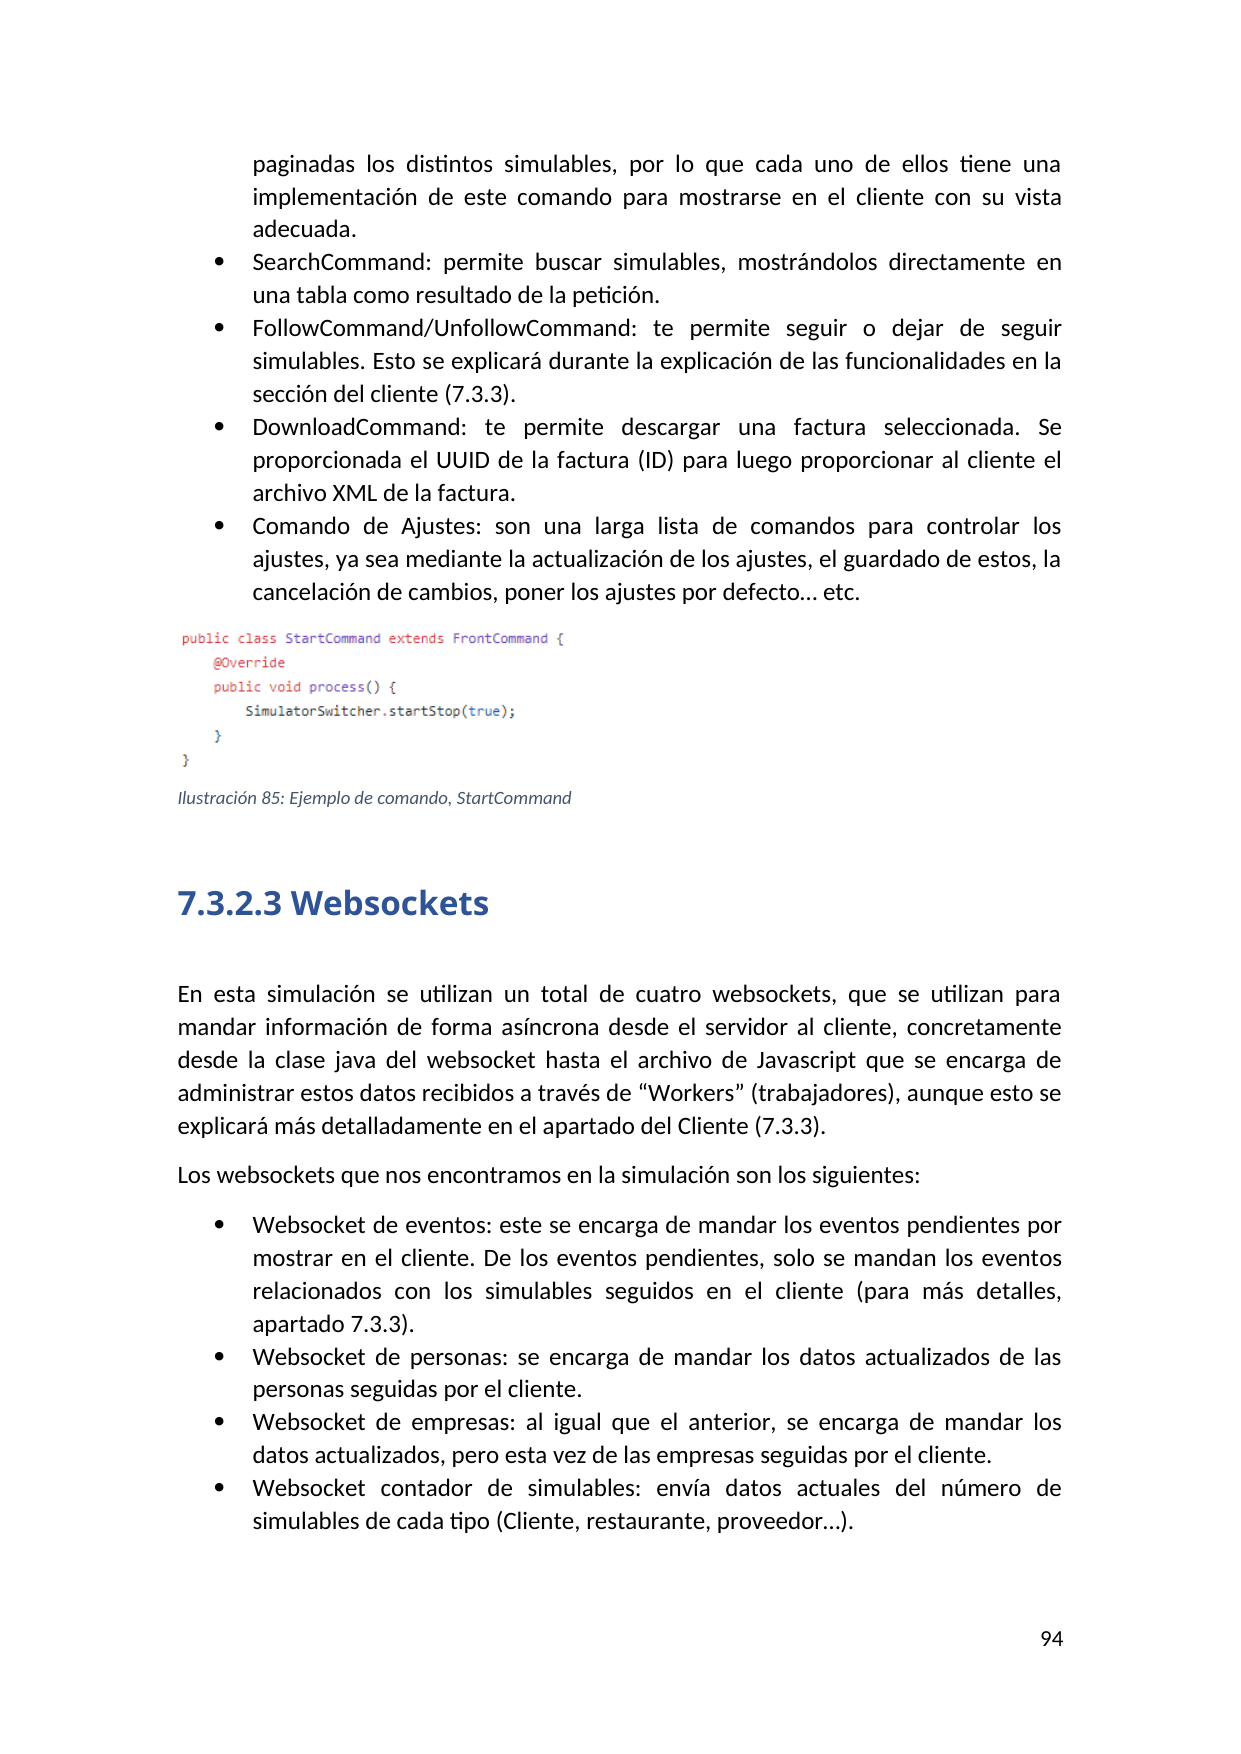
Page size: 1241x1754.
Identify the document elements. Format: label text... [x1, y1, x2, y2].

subtitle 7.3.2.3 Websockets [177, 879, 1063, 925]
text Ilustración 85: Ejemplo de comando, StartCommand [177, 786, 1063, 809]
list SearchCommand: permite buscar simulables, mostrándolos directamente en una tabla como resultado de la petición. [215, 246, 1063, 310]
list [215, 148, 1063, 244]
list Websocket de personas: se encarga de mandar los datos actualizados de las personas seguidas por el cliente. [215, 1341, 1063, 1404]
list Websocket contador de simulables: envía datos actuales del número de simulables de cada tipo (Cliente, restaurante, proveedor…). [215, 1472, 1063, 1536]
list Websocket de eventos: este se encarga de mandar los eventos pendientes por mostrar en el cliente. De los eventos pendientes, solo se mandan los eventos relacionados con los simulables seguidos en el cliente (para más detalles, apartado 7.3.3). [215, 1209, 1063, 1338]
list Comando de Ajustes: son una larga lista de comandos para controlar los ajustes, ya sea mediante la actualización de los ajustes, el guardado de estos, la cancelación de cambios, poner los ajustes por defecto… etc. [215, 510, 1063, 606]
text En esta simulación se utilizan un total de cuatro websockets, que se utilizan para mandar información de forma asíncrona desde el servidor al cliente, concretamente desde la clase java del websocket hasta el archivo de Javascript que se encarga de administrar estos datos recibidos a través de “Workers” (trabajadores), aunque esto se explicará más detalladamente en el apartado del Cliente (7.3.3). [177, 978, 1063, 1140]
text Los websockets que nos encontramos en la simulación son los siguientes: [177, 1159, 1063, 1190]
picture [177, 625, 574, 768]
list DownloadCommand: te permite descargar una factura seleccionada. Se proporcionada el UUID de la factura (ID) para luego proporcionar al cliente el archivo XML de la factura. [215, 411, 1063, 507]
list FollowCommand/UnfollowCommand: te permite seguir o dejar de seguir simulables. Esto se explicará durante la explicación de las funcionalidades en la sección del cliente (7.3.3). [215, 312, 1063, 409]
list Websocket de empresas: al igual que el anterior, se encarga de mandar los datos actualizados, pero esta vez de las empresas seguidas por el cliente. [215, 1406, 1063, 1470]
